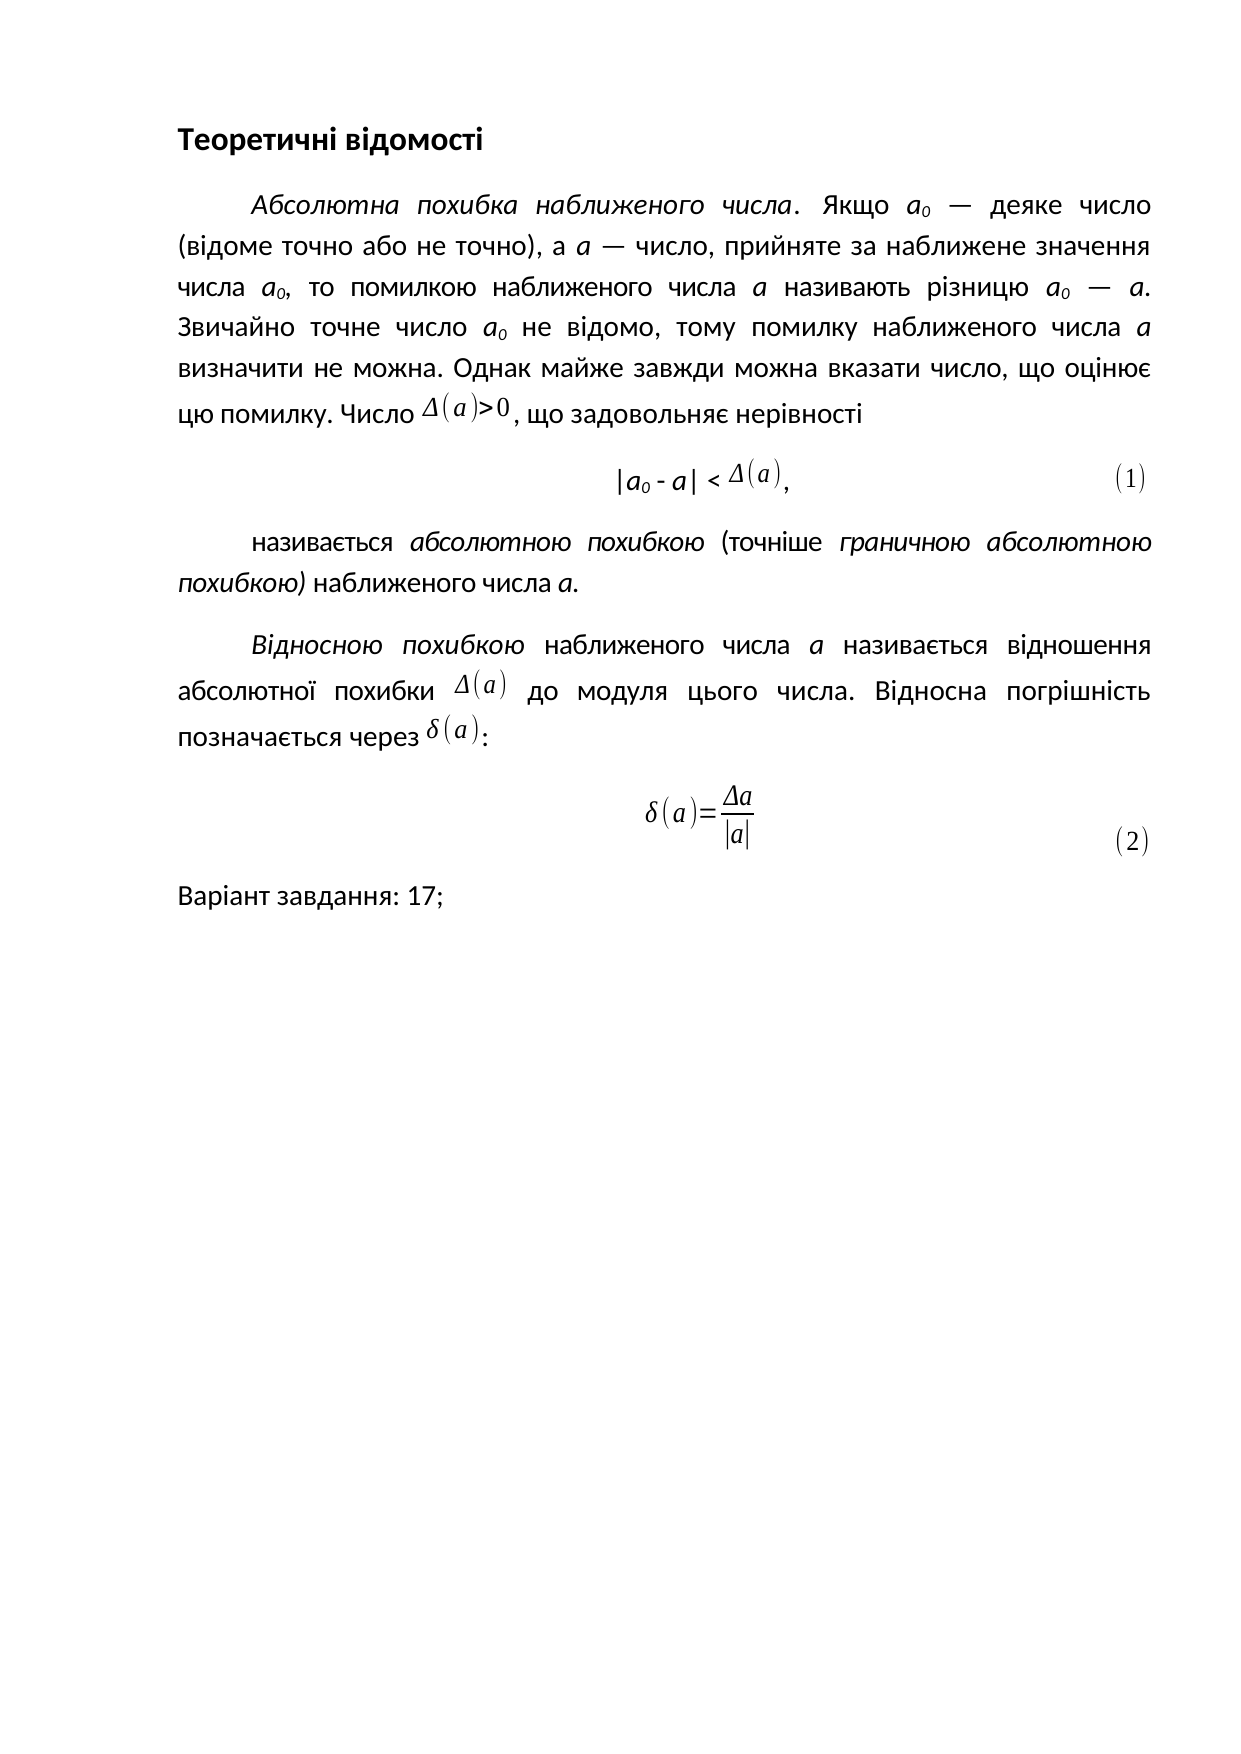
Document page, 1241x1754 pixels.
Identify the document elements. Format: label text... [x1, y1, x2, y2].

text |а0 - а| < , [177, 457, 1152, 497]
text Варіант завдання: 17; [177, 877, 1152, 912]
text називається абсолютною похибкою (точніше граничною абсолютною похибкою) наближеного числа а. [177, 523, 1152, 600]
text Теоретичні відомості [177, 118, 1152, 159]
text Абсолютна похибка наближеного числа. Якщо а0 — деяке число (відоме точно або не точно), а а — число, прийняте за наближене значення числа а0, то помилкою наближеного числа а називають різницю а0 — а. Звичайно точне число а0 не відомо, тому помилку наближеного числа а визначити не можна. Однак майже завжди можна вказати число, що оцінює цю помилку. Число , що задовольняє нерівності [177, 186, 1152, 431]
text Відносною похибкою наближеного числа а називається відношення абсолютної похибки до модуля цього числа. Відносна погрішність позначається через : [177, 626, 1152, 753]
